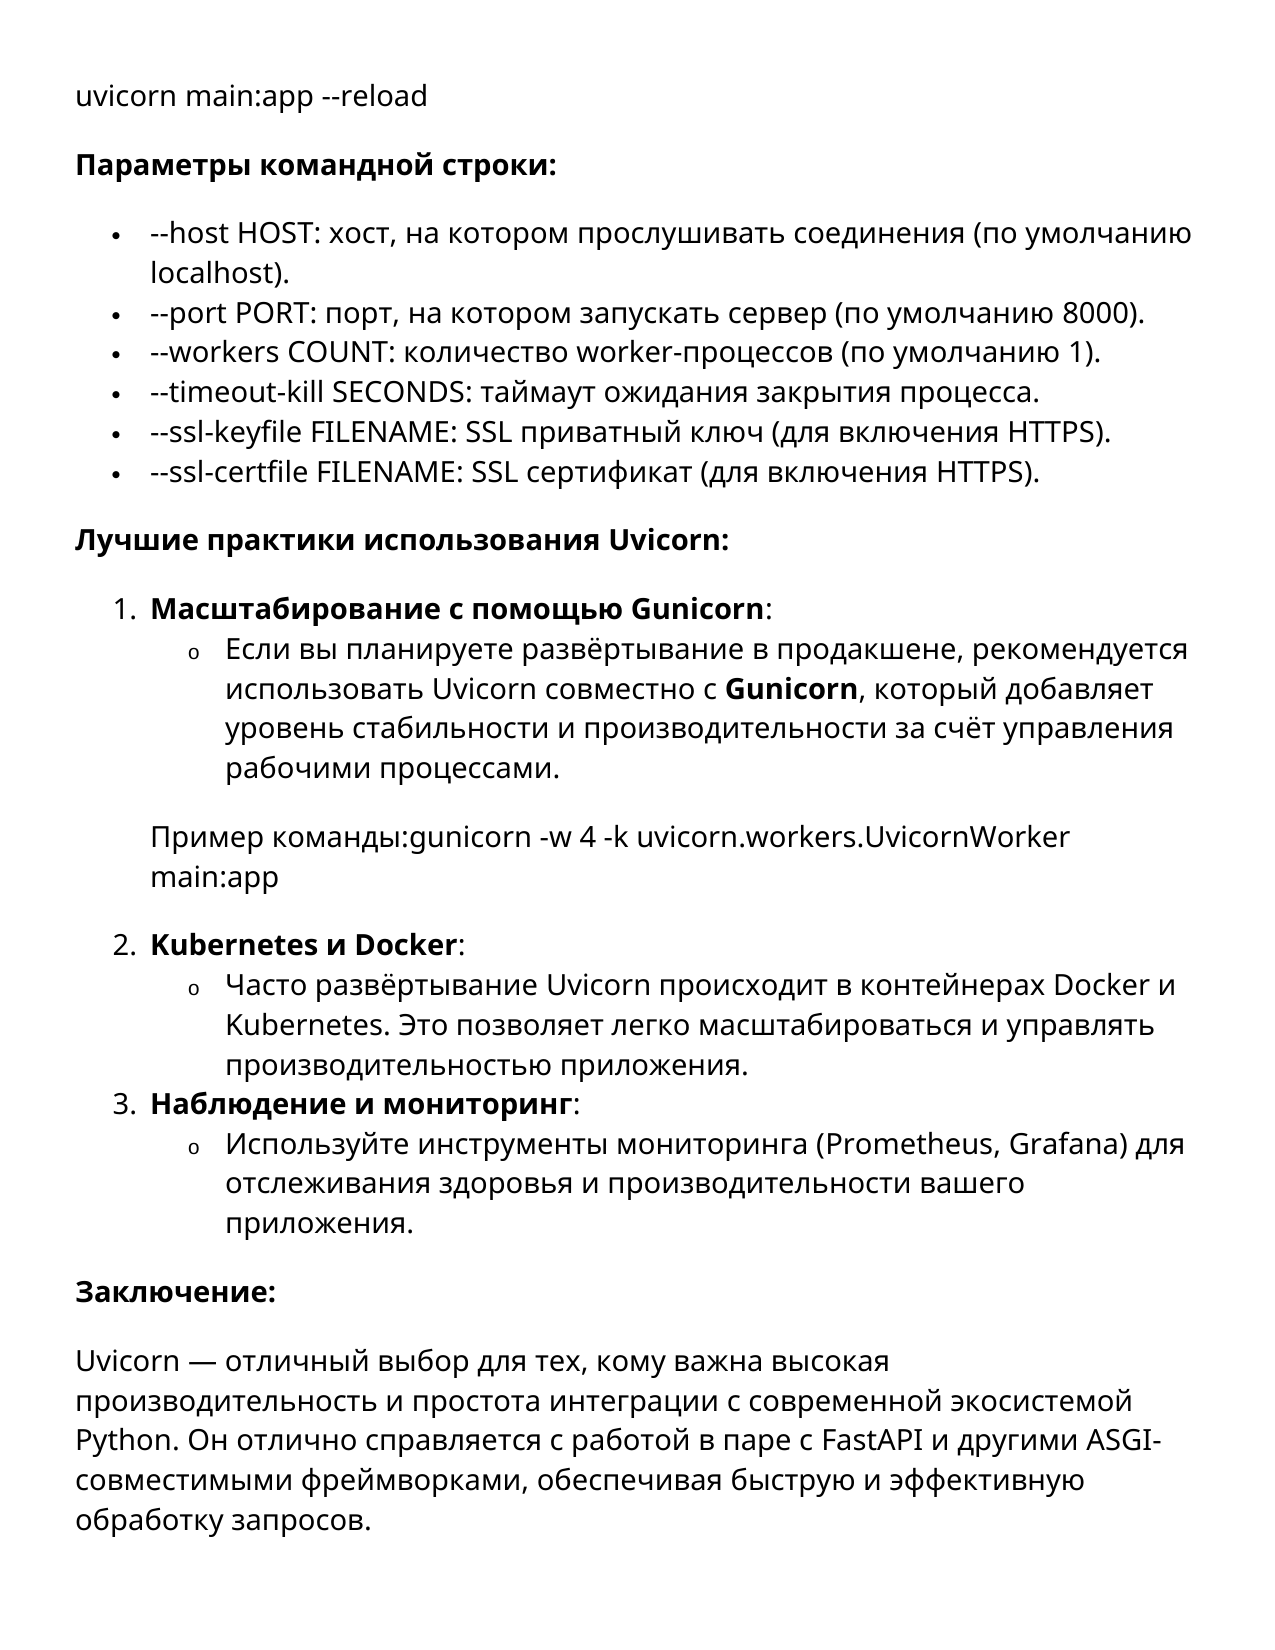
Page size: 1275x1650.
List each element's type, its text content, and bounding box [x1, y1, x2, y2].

text uvicorn main:app --reload [75, 75, 1200, 115]
list Масштабирование с помощью Gunicorn: [112, 588, 1200, 628]
text Пример команды:gunicorn -w 4 -k uvicorn.workers.UvicornWorker main:app [150, 816, 1200, 896]
list Используйте инструменты мониторинга (Prometheus, Grafana) для отслеживания здоровья и производительности вашего приложения. [187, 1123, 1200, 1242]
list --timeout-kill SECONDS: таймаут ожидания закрытия процесса. [112, 371, 1200, 411]
list --workers COUNT: количество worker-процессов (по умолчанию 1). [112, 332, 1200, 371]
list --ssl-certfile FILENAME: SSL сертификат (для включения HTTPS). [112, 451, 1200, 491]
list Часто развёртывание Uvicorn происходит в контейнерах Docker и Kubernetes. Это позволяет легко масштабироваться и управлять производительностью приложения. [187, 964, 1200, 1083]
text Uvicorn — отличный выбор для тех, кому важна высокая производительность и простота интеграции с современной экосистемой Python. Он отлично справляется с работой в паре с FastAPI и другими ASGI-совместимыми фреймворками, обеспечивая быструю и эффективную обработку запросов. [75, 1340, 1200, 1539]
list Если вы планируете развёртывание в продакшене, рекомендуется использовать Uvicorn совместно с Gunicorn, который добавляет уровень стабильности и производительности за счёт управления рабочими процессами. [187, 628, 1200, 787]
text Лучшие практики использования Uvicorn: [75, 520, 1200, 559]
text Параметры командной строки: [75, 144, 1200, 183]
list --ssl-keyfile FILENAME: SSL приватный ключ (для включения HTTPS). [112, 411, 1200, 451]
list Наблюдение и мониторинг: [112, 1083, 1200, 1123]
list Kubernetes и Docker: [112, 925, 1200, 964]
list --host HOST: хост, на котором прослушивать соединения (по умолчанию localhost). [112, 213, 1200, 292]
list --port PORT: порт, на котором запускать сервер (по умолчанию 8000). [112, 292, 1200, 332]
text Заключение: [75, 1271, 1200, 1311]
